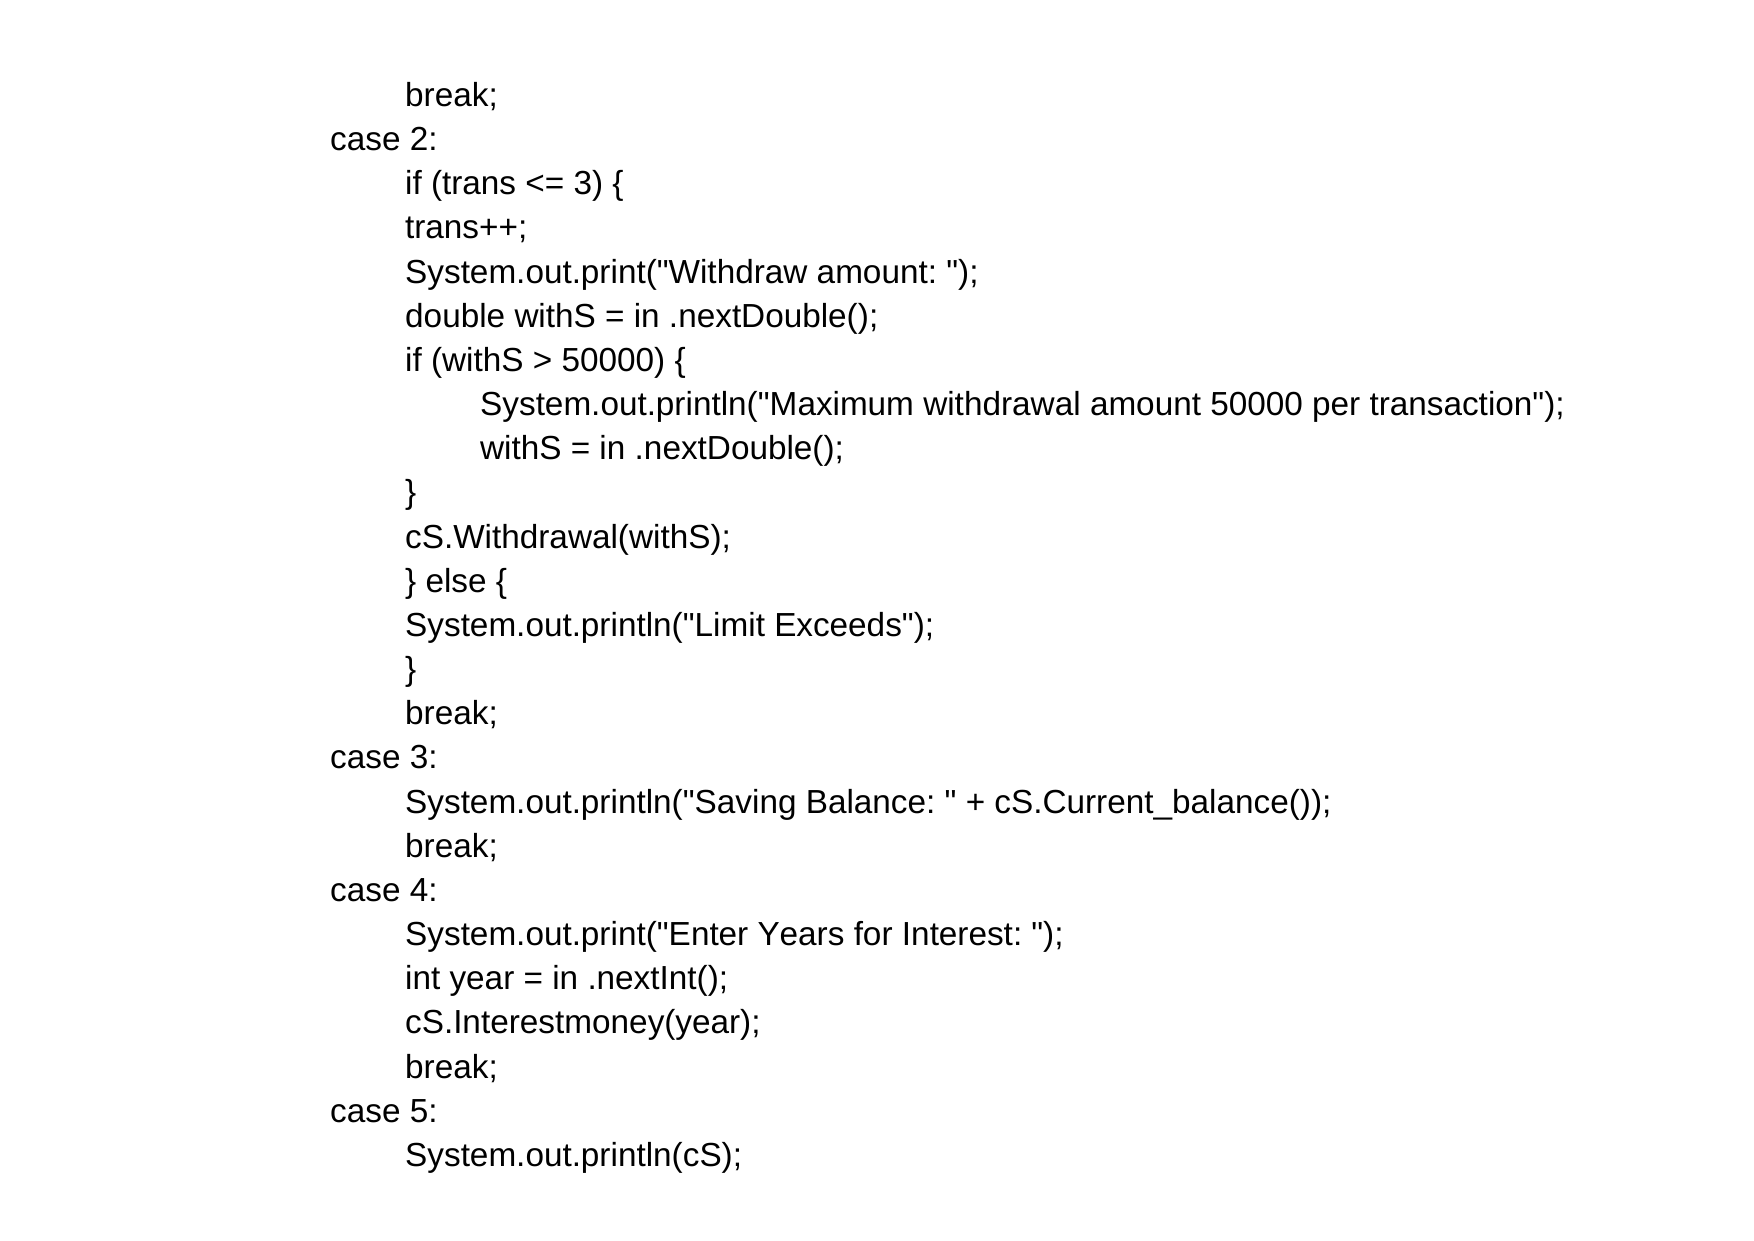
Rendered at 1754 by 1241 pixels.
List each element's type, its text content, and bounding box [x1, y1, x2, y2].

text case 4: [40, 870, 1724, 908]
text cS.Withdrawal(withS); [40, 517, 1724, 555]
text case 3: [40, 737, 1724, 776]
text if (trans <= 3) { [40, 163, 1724, 202]
text break; [40, 693, 1724, 732]
text break; [40, 826, 1724, 864]
text System.out.println(cS); [40, 1135, 1724, 1173]
text } [40, 649, 1724, 688]
text case 2: [40, 119, 1724, 158]
text case 5: [40, 1091, 1724, 1129]
text int year = in .nextInt(); [40, 958, 1724, 997]
text withS = in .nextDouble(); [40, 428, 1724, 467]
text System.out.print("Enter Years for Interest: "); [40, 914, 1724, 953]
text } [40, 472, 1724, 511]
text trans++; [40, 207, 1724, 246]
text System.out.println("Saving Balance: " + cS.Current_balance()); [40, 782, 1724, 820]
text break; [40, 1047, 1724, 1085]
text if (withS > 50000) { [40, 340, 1724, 378]
text break; [40, 75, 1724, 113]
text } else { [40, 561, 1724, 599]
text double withS = in .nextDouble(); [40, 296, 1724, 334]
text System.out.print("Withdraw amount: "); [40, 252, 1724, 290]
text System.out.println("Maximum withdrawal amount 50000 per transaction"); [40, 384, 1724, 423]
text System.out.println("Limit Exceeds"); [40, 605, 1724, 643]
text cS.Interestmoney(year); [40, 1002, 1724, 1041]
